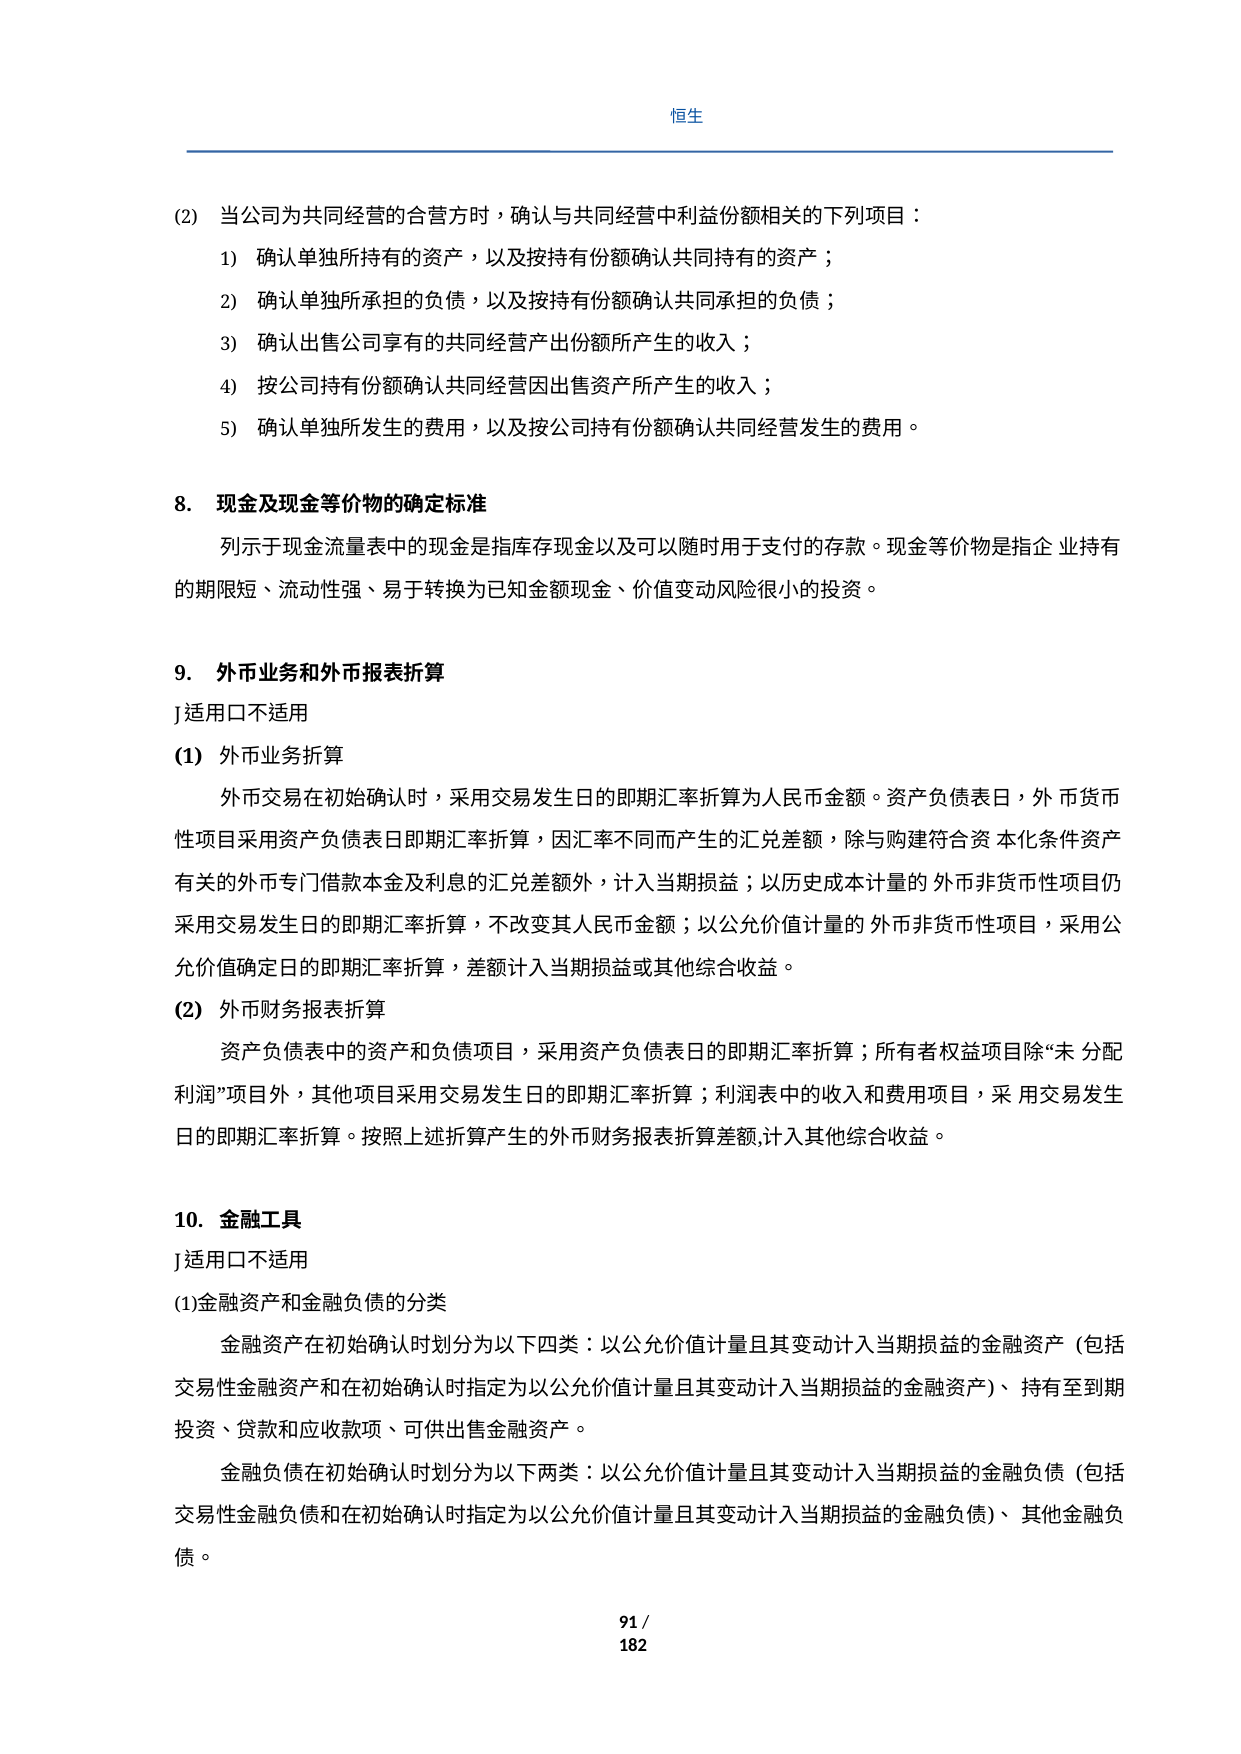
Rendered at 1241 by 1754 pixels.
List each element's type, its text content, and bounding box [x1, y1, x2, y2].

text J适用口不适用 [174, 1233, 1125, 1276]
list 确认单独所持有的资产，以及按持有份额确认共同持有的资产； [174, 232, 1125, 274]
list 外币业务和外币报表折算 [174, 658, 1125, 687]
text 金融负债在初始确认时划分为以下两类：以公允价值计量且其变动计入当期损益的金融负债 (包括交易性金融负债和在初始确认时指定为以公允价值计量且其变动计入当期损益的金融负债)、 其他金融负债。 [174, 1446, 1125, 1573]
list 外币业务折算 [174, 729, 1125, 772]
text 资产负债表中的资产和负债项目，采用资产负债表日的即期汇率折算；所有者权益项目除“未 分配利润”项目外，其他项目采用交易发生日的即期汇率折算；利润表中的收入和费用项目，采 用交易发生日的即期汇率折算。按照上述折算产生的外币财务报表折算差额,计入其他综合收益。 [174, 1026, 1125, 1153]
text (1)金融资产和金融负债的分类 [174, 1276, 1125, 1318]
list 当公司为共同经营的合营方时，确认与共同经营中利益份额相关的下列项目： [174, 189, 1125, 232]
list 确认单独所承担的负债，以及按持有份额确认共同承担的负债； [174, 274, 1125, 317]
list 确认单独所发生的费用，以及按公司持有份额确认共同经营发生的费用。 [174, 402, 1125, 444]
text 金融资产在初始确认时划分为以下四类：以公允价值计量且其变动计入当期损益的金融资产 (包括交易性金融资产和在初始确认时指定为以公允价值计量且其变动计入当期损益的金融资产)、 持有至到期投资、贷款和应收款项、可供出售金融资产。 [174, 1318, 1125, 1446]
text 外币交易在初始确认时，采用交易发生日的即期汇率折算为人民币金额。资产负债表日，外 币货币性项目采用资产负债表日即期汇率折算，因汇率不同而产生的汇兑差额，除与购建符合资 本化条件资产有关的外币专门借款本金及利息的汇兑差额外，计入当期损益；以历史成本计量的 外币非货币性项目仍采用交易发生日的即期汇率折算，不改变其人民币金额；以公允价值计量的 外币非货币性项目，采用公允价值确定日的即期汇率折算，差额计入当期损益或其他综合收益。 [174, 772, 1125, 984]
list 现金及现金等价物的确定标准 [174, 477, 1125, 520]
list 确认出售公司享有的共同经营产出份额所产生的收入； [174, 317, 1125, 359]
list 金融工具 [174, 1205, 1125, 1233]
text 列示于现金流量表中的现金是指库存现金以及可以随时用于支付的存款。现金等价物是指企 业持有的期限短、流动性强、易于转换为已知金额现金、价值变动风险很小的投资。 [174, 520, 1125, 606]
list 外币财务报表折算 [174, 984, 1125, 1026]
text J适用口不适用 [174, 687, 1125, 729]
list 按公司持有份额确认共同经营因出售资产所产生的收入； [174, 359, 1125, 402]
